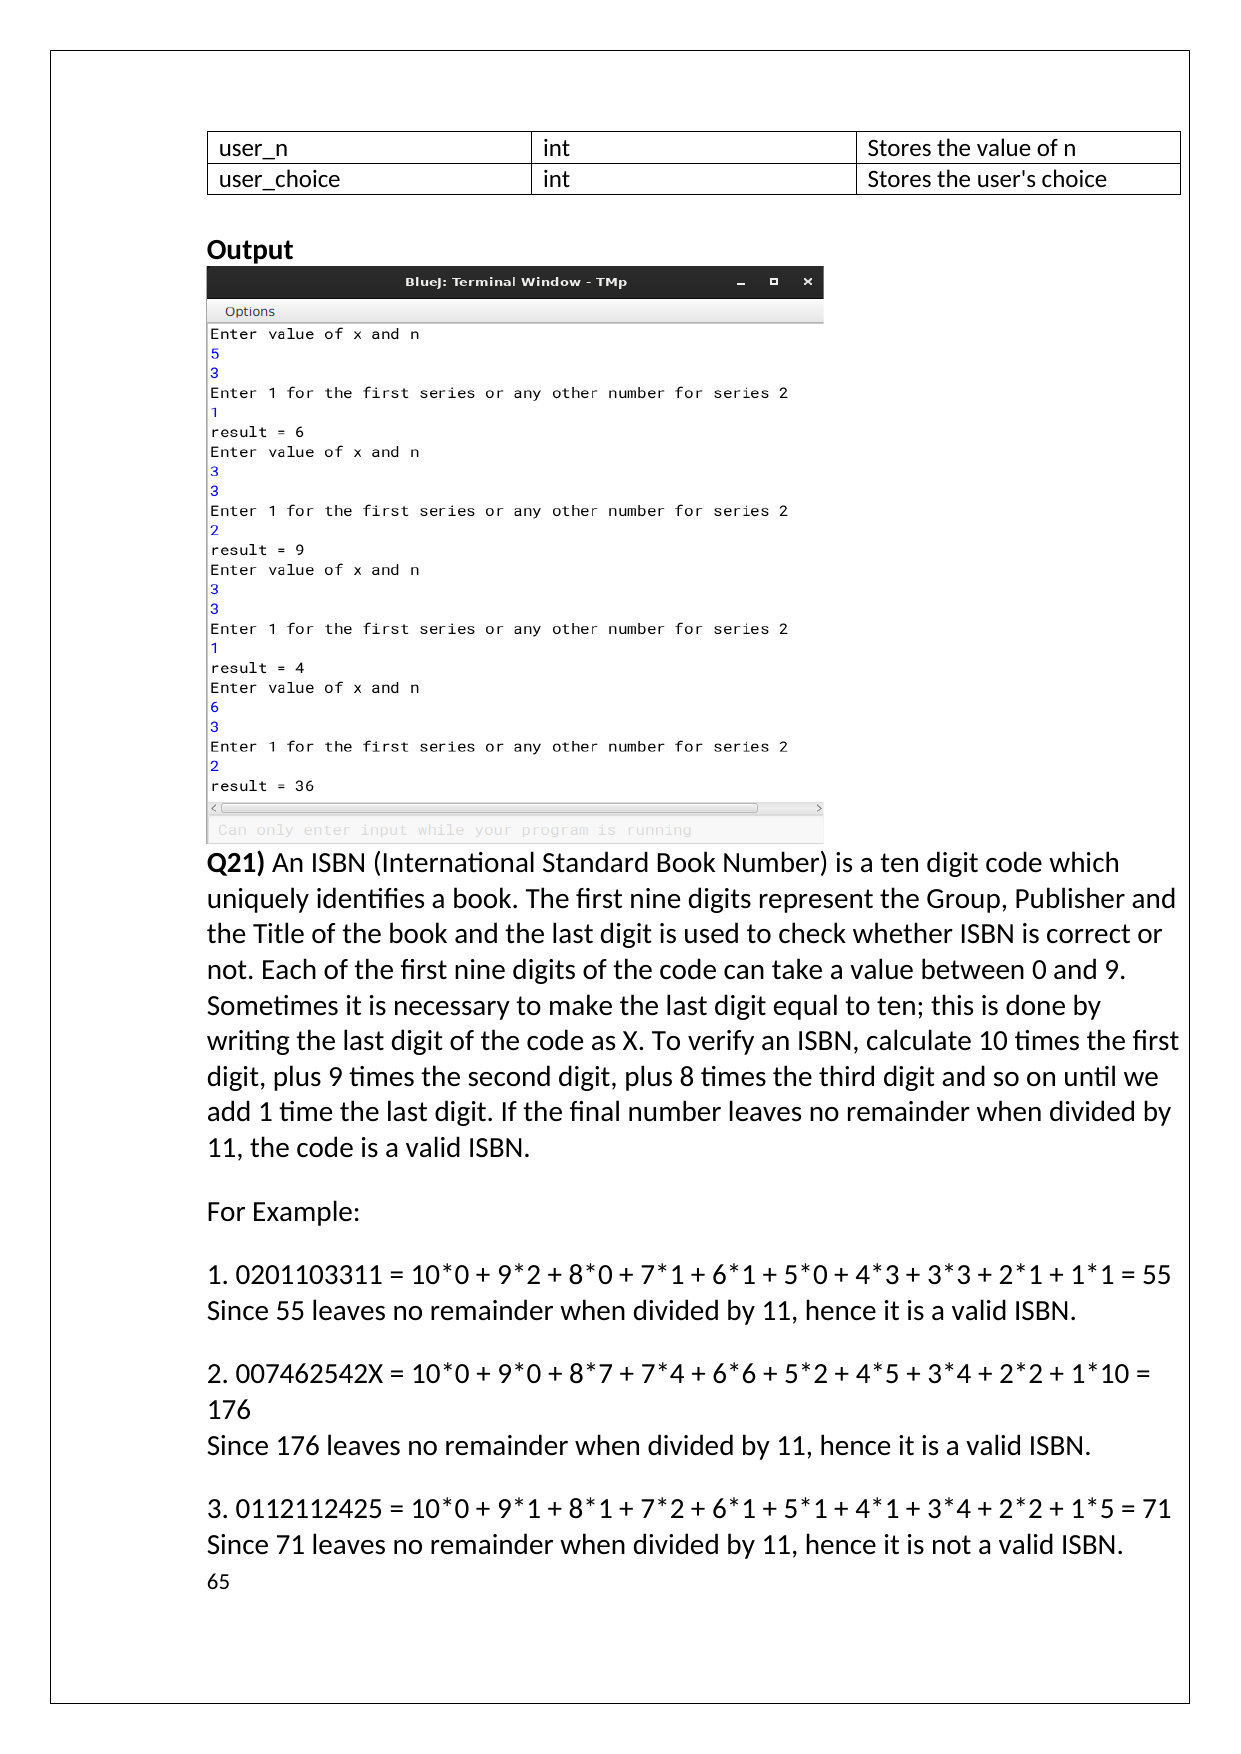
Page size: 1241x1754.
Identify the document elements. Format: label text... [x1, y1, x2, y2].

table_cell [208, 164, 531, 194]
text For Example: [207, 1193, 1181, 1228]
text Since 176 leaves no remainder when divided by 11, hence it is a valid ISBN. [207, 1427, 1181, 1462]
text Output [207, 231, 1181, 266]
text Q21) An ISBN (International Standard Book Number) is a ten digit code which uniquely identifies a book. The first nine digits represent the Group, Publisher and the Title of the book and the last digit is used to check whether ISBN is correct or not. Each of the first nine digits of the code can take a value between 0 and 9. Sometimes it is necessary to make the last digit equal to ten; this is done by writing the last digit of the code as X. To verify an ISBN, calculate 10 times the first digit, plus 9 times the second digit, plus 8 times the third digit and so on until we add 1 time the last digit. If the final number leaves no remainder when divided by 11, the code is a valid ISBN. [207, 844, 1181, 1165]
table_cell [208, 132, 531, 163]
text 2. 007462542X = 10*0 + 9*0 + 8*7 + 7*4 + 6*6 + 5*2 + 4*5 + 3*4 + 2*2 + 1*10 = 176 [207, 1356, 1181, 1427]
text 3. 0112112425 = 10*0 + 9*1 + 8*1 + 7*2 + 6*1 + 5*1 + 4*1 + 3*4 + 2*2 + 1*5 = 71 Since 71 leaves no remainder when divided by 11, hence it is not a valid ISBN. [207, 1491, 1181, 1562]
picture [206, 266, 824, 844]
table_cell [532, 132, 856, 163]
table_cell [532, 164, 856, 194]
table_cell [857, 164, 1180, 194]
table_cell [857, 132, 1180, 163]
text 1. 0201103311 = 10*0 + 9*2 + 8*0 + 7*1 + 6*1 + 5*0 + 4*3 + 3*3 + 2*1 + 1*1 = 55 Since 55 leaves no remainder when divided by 11, hence it is a valid ISBN. [207, 1256, 1181, 1328]
